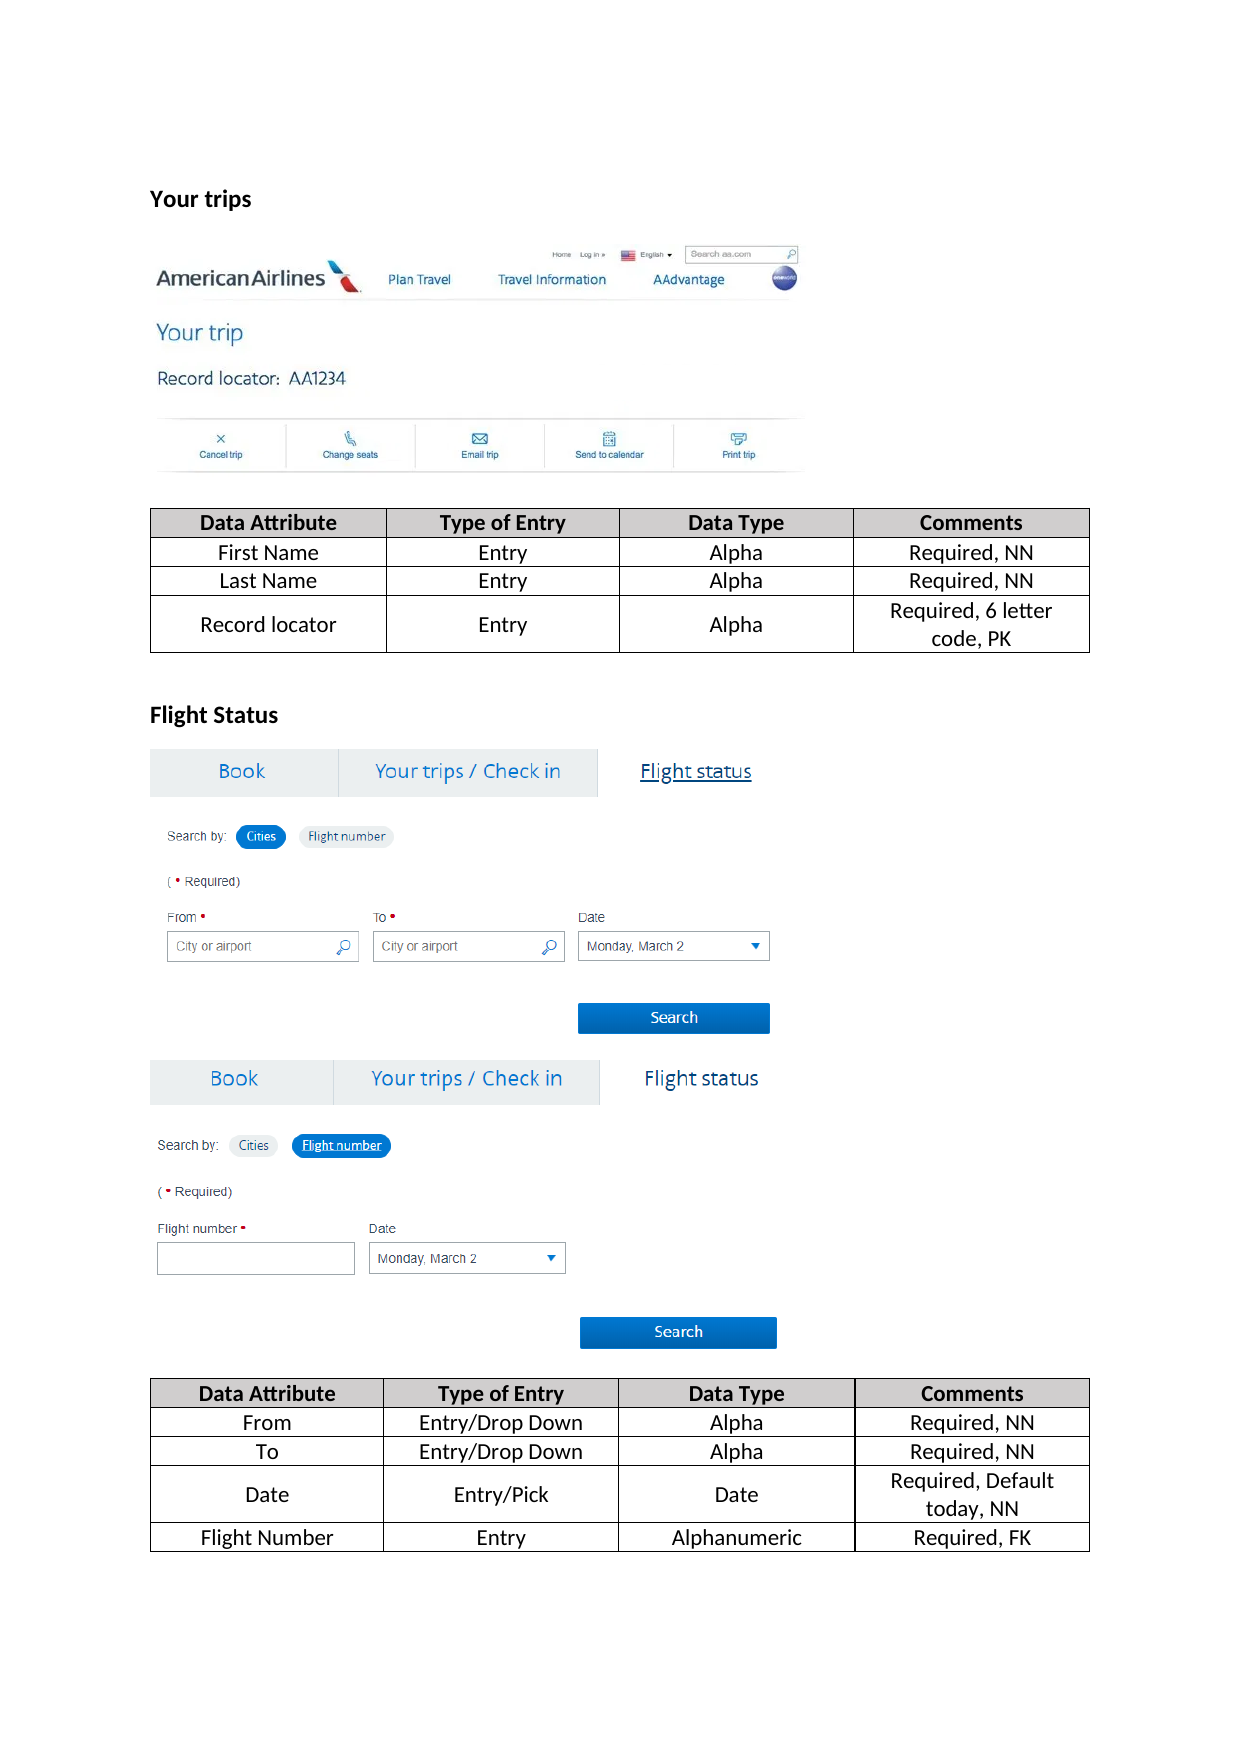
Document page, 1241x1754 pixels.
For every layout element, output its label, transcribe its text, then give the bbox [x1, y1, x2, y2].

table_cell First Name [151, 538, 386, 566]
table_cell Entry [387, 567, 619, 595]
table_cell Date [619, 1466, 854, 1522]
table_cell Entry/Drop Down [384, 1408, 618, 1436]
table_cell Alpha [619, 1437, 854, 1465]
table_header Comments [854, 509, 1089, 537]
table_cell Required, NN [856, 1408, 1089, 1436]
table_cell Alpha [620, 538, 853, 566]
table_cell Entry [387, 538, 619, 566]
picture [150, 1060, 786, 1359]
table_cell From [151, 1408, 383, 1436]
table_cell Entry [387, 596, 619, 652]
table_cell Entry [384, 1523, 618, 1551]
table_cell Required, NN [856, 1437, 1089, 1465]
table_cell Required, NN [854, 567, 1089, 595]
picture [150, 232, 807, 489]
table_cell Entry/Pick [384, 1466, 618, 1522]
table_header Data Type [620, 509, 853, 537]
table_cell Date [151, 1466, 383, 1522]
table_cell Last Name [151, 567, 386, 595]
table_header Data Attribute [151, 509, 386, 537]
table_cell Entry/Drop Down [384, 1437, 618, 1465]
table_cell Alpha [620, 596, 853, 652]
table_cell Required, 6 letter code, PK [854, 596, 1089, 652]
table_cell Alphanumeric [619, 1523, 854, 1551]
table_cell To [151, 1437, 383, 1465]
table_header Type of Entry [387, 509, 619, 537]
text Flight Status [150, 700, 1090, 730]
table_cell Alpha [620, 567, 853, 595]
table_cell Record locator [151, 596, 386, 652]
text Your trips [150, 150, 1090, 213]
table_cell Flight Number [151, 1523, 383, 1551]
table_cell Required, NN [854, 538, 1089, 566]
table_cell Alpha [619, 1408, 854, 1436]
table_header Type of Entry [384, 1379, 618, 1407]
table_header Data Attribute [151, 1379, 383, 1407]
table_header Data Type [619, 1379, 854, 1407]
table_cell Required, FK [856, 1523, 1089, 1551]
table_cell Required, Default today, NN [856, 1466, 1089, 1522]
table_header Comments [856, 1379, 1089, 1407]
picture [150, 749, 786, 1042]
